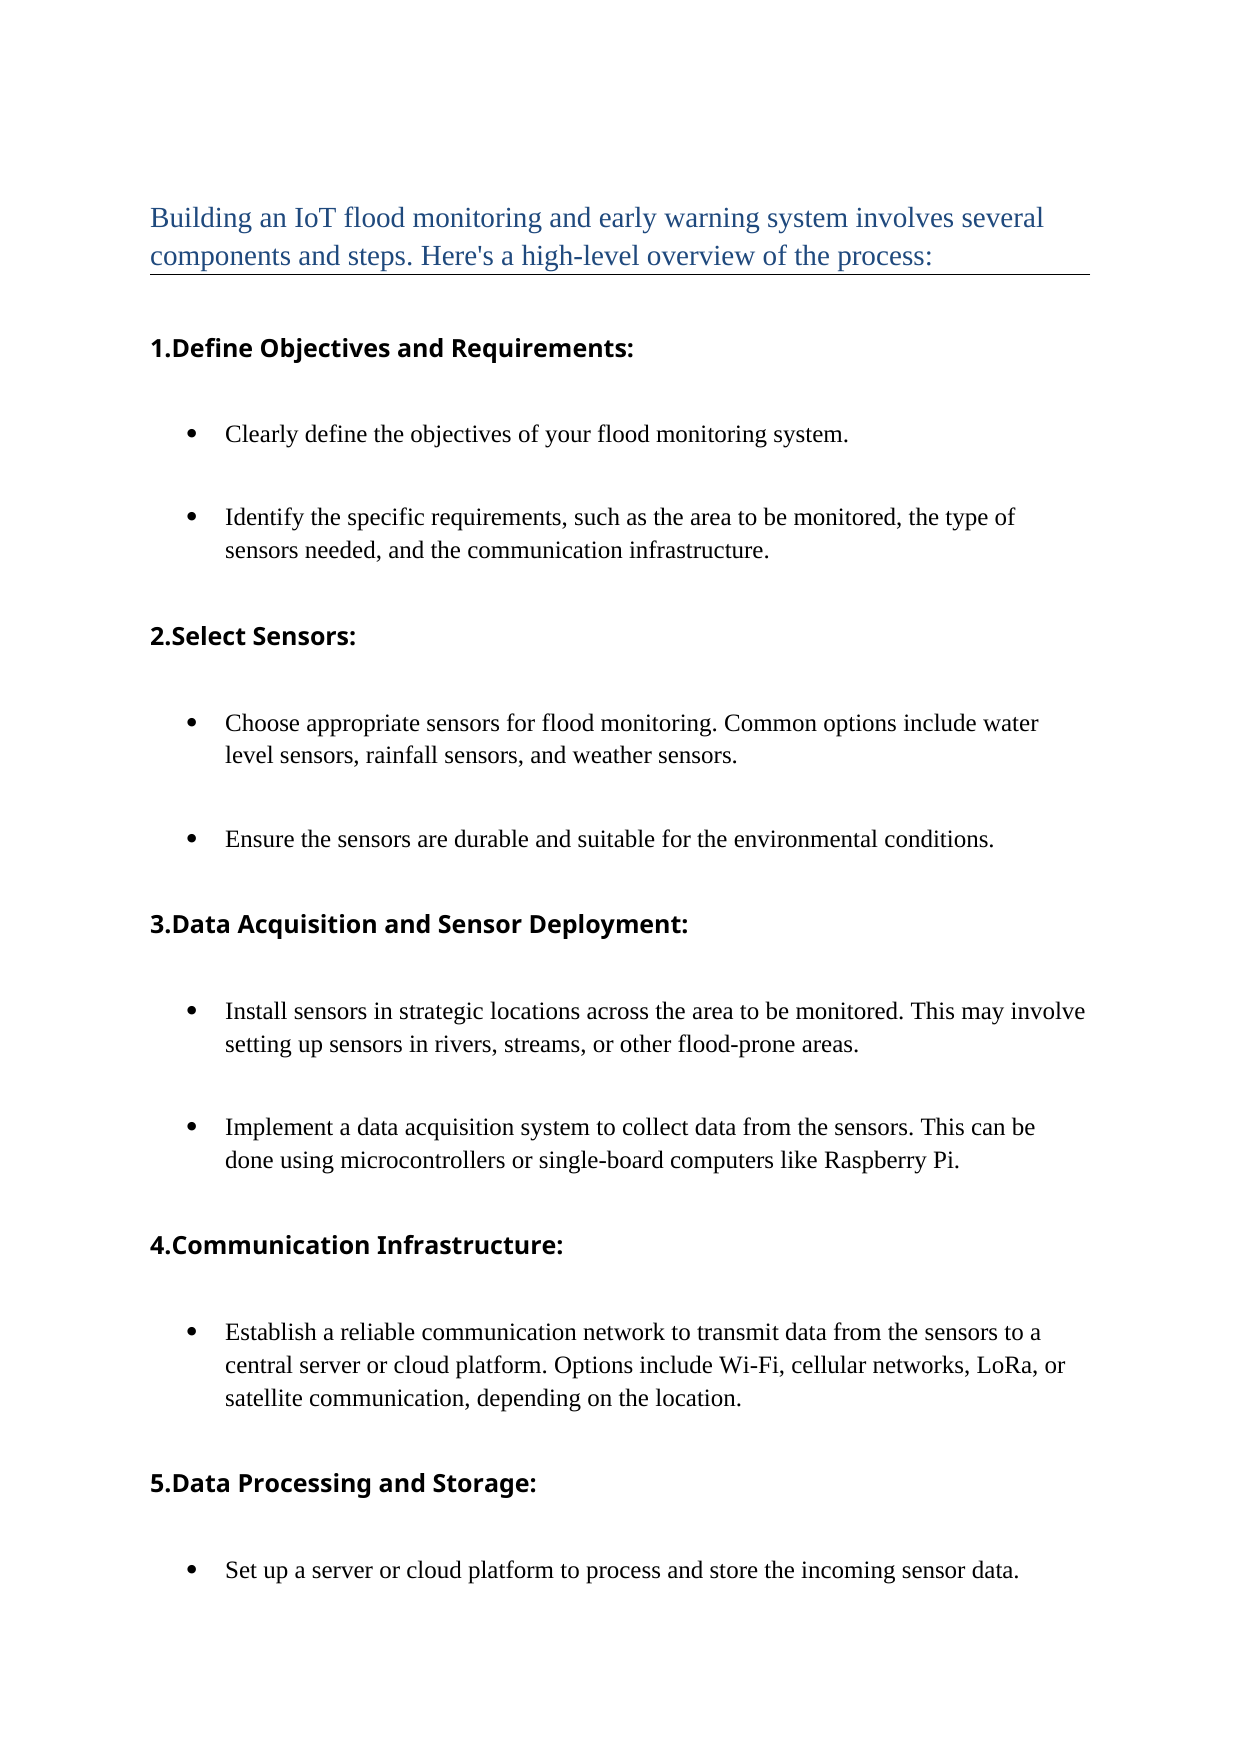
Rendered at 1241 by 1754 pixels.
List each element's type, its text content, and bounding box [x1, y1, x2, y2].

subtitle Ensure the sensors are durable and suitable for the environmental conditions. [187, 824, 1090, 852]
subtitle Install sensors in strategic locations across the area to be monitored. This may involve setting up sensors in rivers, streams, or other flood-prone areas. [187, 996, 1090, 1058]
subtitle 5.Data Processing and Storage: [150, 1466, 1090, 1500]
subtitle Identify the specific requirements, such as the area to be monitored, the type of sensors needed, and the communication infrastructure. [187, 502, 1090, 564]
subtitle 3.Data Acquisition and Sensor Deployment: [150, 907, 1090, 941]
subtitle Clearly define the objectives of your flood monitoring system. [187, 419, 1090, 448]
subtitle Building an IoT flood monitoring and early warning system involves several components and steps. Here's a high-level overview of the process: [150, 200, 1090, 274]
subtitle Implement a data acquisition system to collect data from the sensors. This can be done using microcontrollers or single-board computers like Raspberry Pi. [187, 1112, 1090, 1174]
subtitle Choose appropriate sensors for flood monitoring. Common options include water level sensors, rainfall sensors, and weather sensors. [187, 708, 1090, 769]
subtitle 4.Communication Infrastructure: [150, 1228, 1090, 1262]
subtitle 2.Select Sensors: [150, 618, 1090, 652]
subtitle Set up a server or cloud platform to process and store the incoming sensor data. [187, 1555, 1090, 1584]
subtitle Establish a reliable communication network to transmit data from the sensors to a central server or cloud platform. Options include Wi-Fi, cellular networks, LoRa, or satellite communication, depending on the location. [187, 1317, 1090, 1412]
subtitle 1.Define Objectives and Requirements: [150, 330, 1090, 364]
